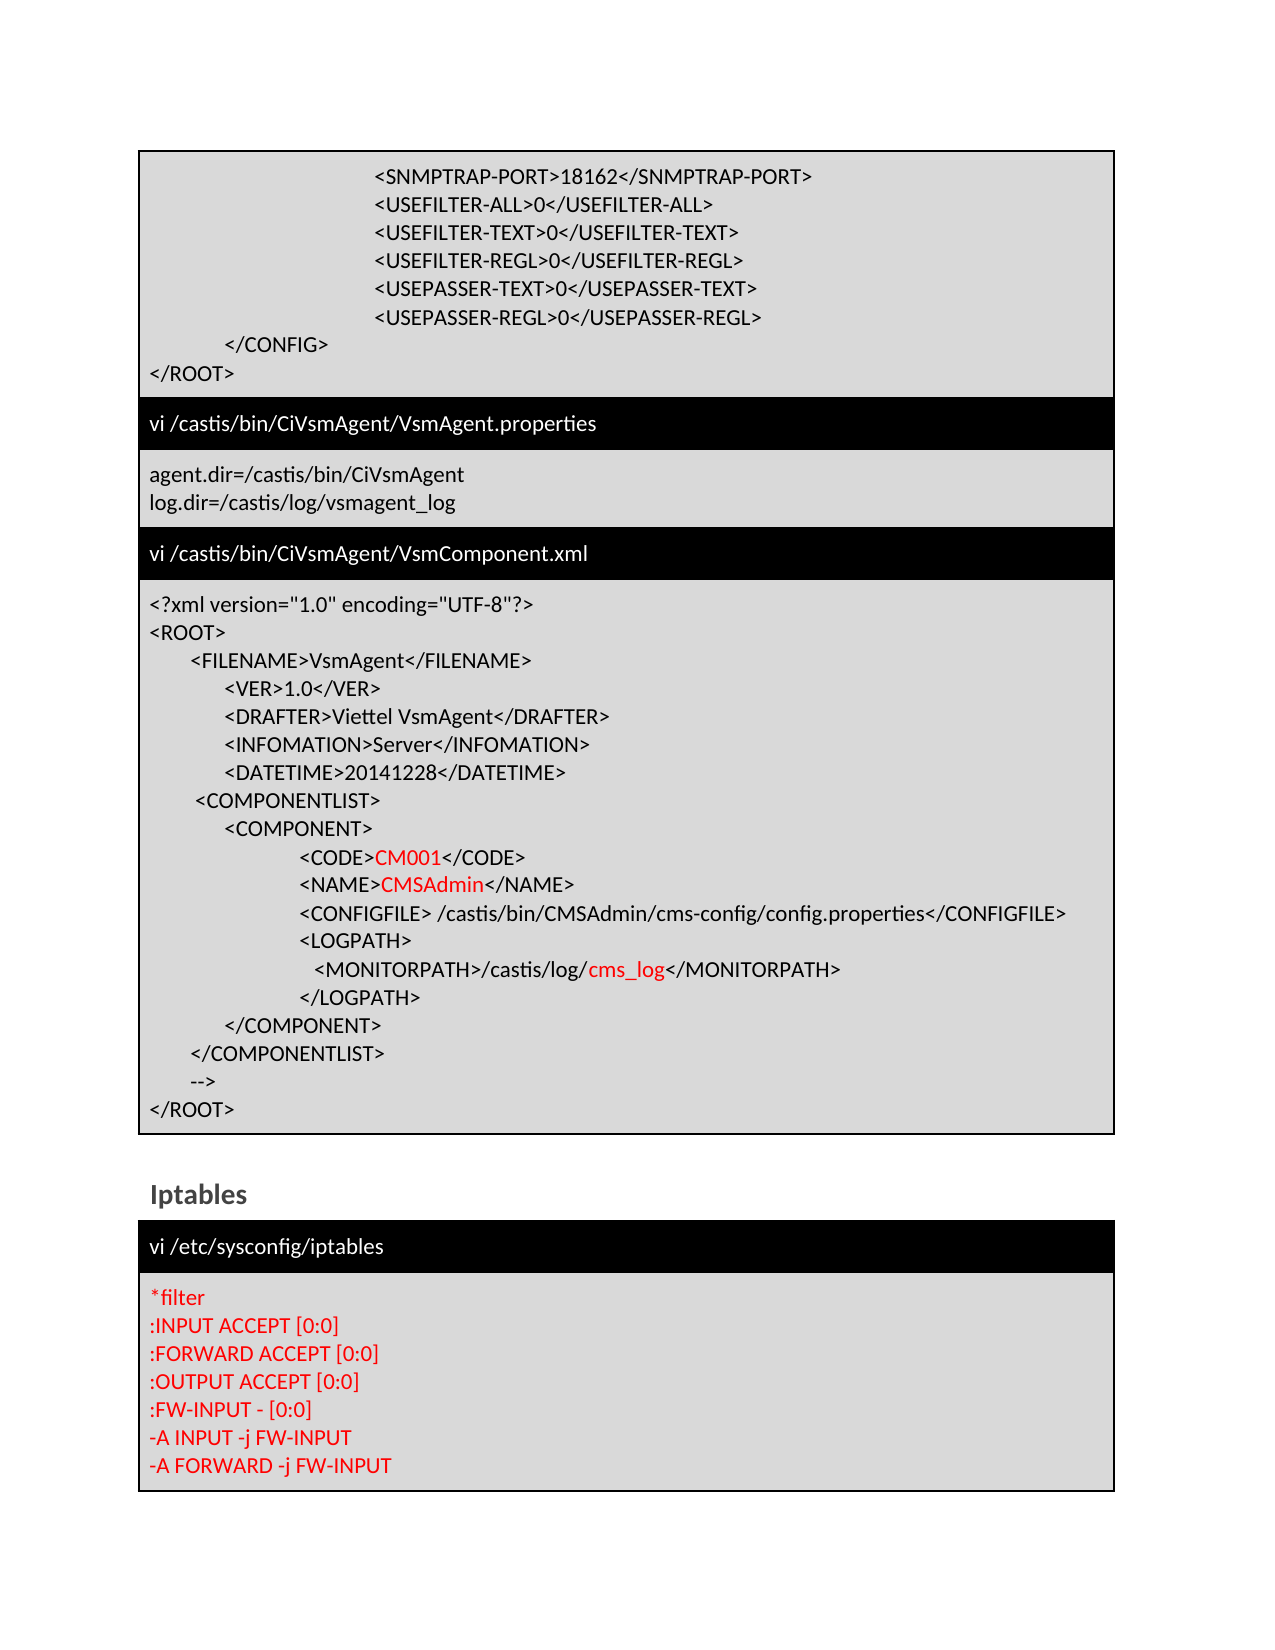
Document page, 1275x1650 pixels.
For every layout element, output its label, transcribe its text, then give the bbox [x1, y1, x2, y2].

table_cell <?xml version="1.0" encoding="UTF-8"?> <ROOT> <FILENAME>VsmAgent</FILENAME> <VER>1.0</VER> <DRAFTER>Viettel VsmAgent</DRAFTER> <INFOMATION>Server</INFOMATION> <DATETIME>20141228</DATETIME> <COMPONENTLIST> <COMPONENT> <CODE>CM001</CODE> <NAME>CMSAdmin</NAME> <CONFIGFILE> /castis/bin/CMSAdmin/cms-config/config.properties</CONFIGFILE> <LOGPATH> <MONITORPATH>/castis/log/cms_log</MONITORPATH> </LOGPATH> </COMPONENT> </COMPONENTLIST> --> </ROOT> [140, 580, 1113, 1133]
table_cell vi /castis/bin/CiVsmAgent/VsmComponent.xml [140, 529, 1113, 578]
table_cell agent.dir=/castis/bin/CiVsmAgent log.dir=/castis/log/vsmagent_log [140, 450, 1113, 527]
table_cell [140, 1273, 1113, 1490]
subtitle Iptables [150, 1176, 1125, 1211]
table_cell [140, 152, 1113, 397]
table_header vi /etc/sysconfig/iptables [140, 1222, 1113, 1271]
table_cell vi /castis/bin/CiVsmAgent/VsmAgent.properties [140, 399, 1113, 448]
